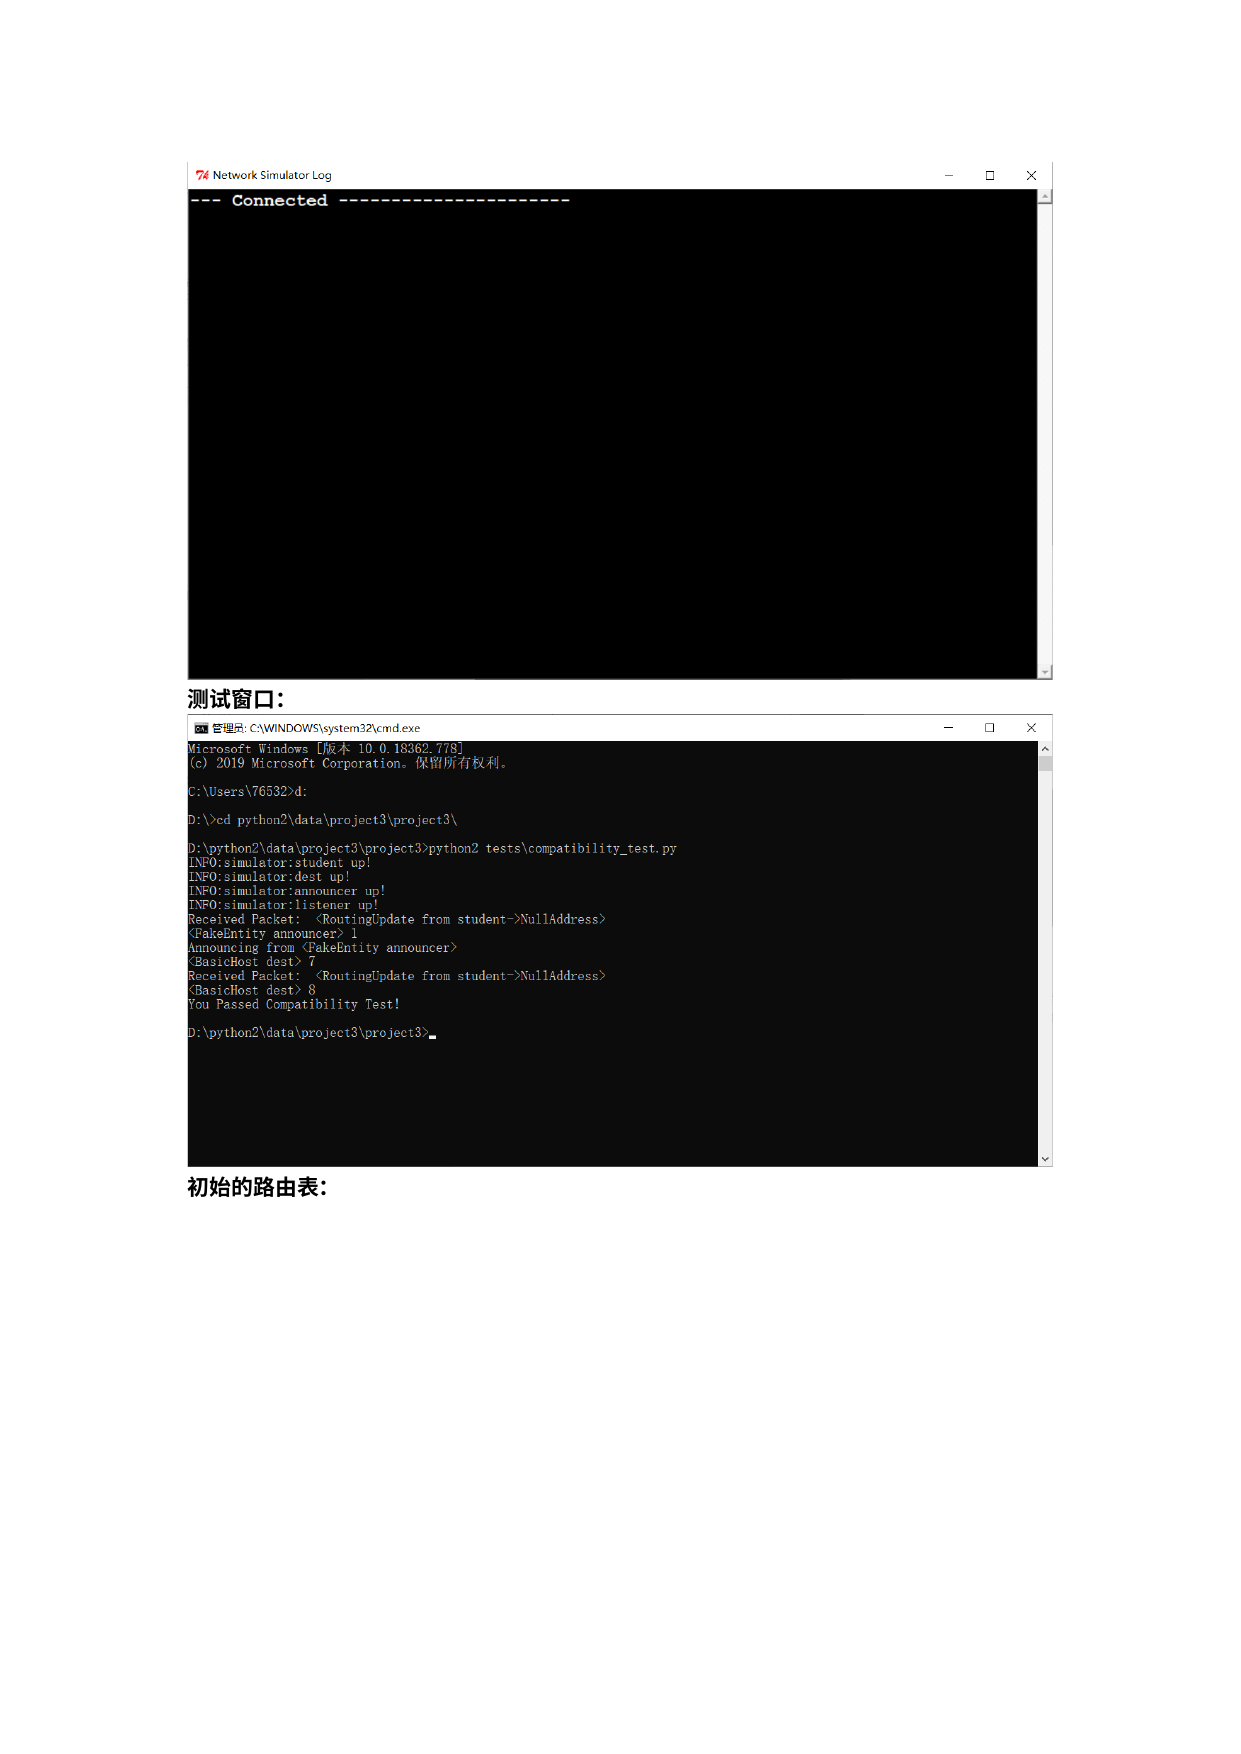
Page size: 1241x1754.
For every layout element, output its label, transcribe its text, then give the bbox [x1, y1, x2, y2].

text 测试窗口： [187, 682, 1053, 714]
text 初始的路由表： [187, 1169, 1053, 1202]
picture [187, 714, 1053, 1167]
picture [187, 162, 1053, 680]
